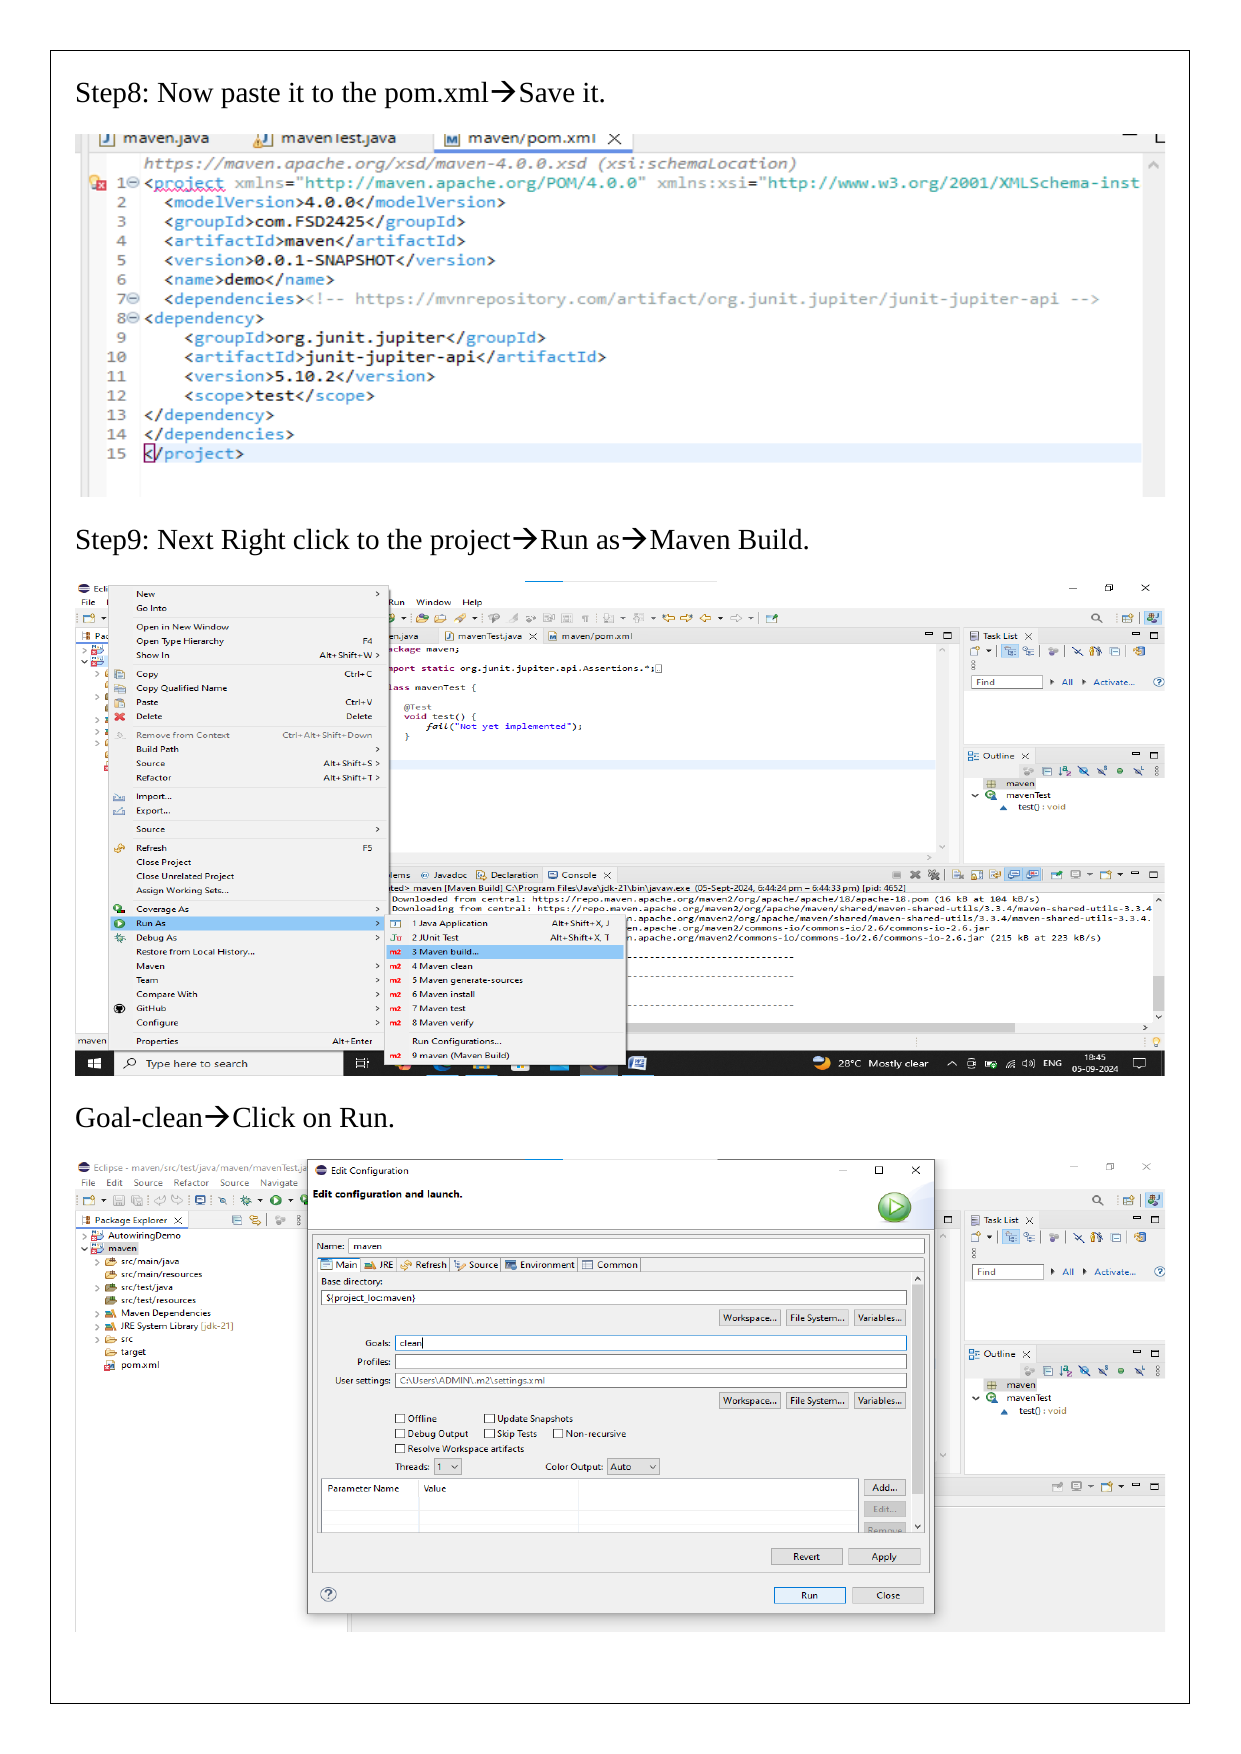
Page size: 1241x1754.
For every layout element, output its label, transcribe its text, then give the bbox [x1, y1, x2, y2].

picture [75, 134, 1166, 497]
picture [75, 581, 1165, 1076]
text Step8: Now paste it to the pom.xmlSave it. [75, 75, 1165, 109]
picture [75, 1159, 1166, 1632]
text Goal-cleanClick on Run. [75, 1100, 1165, 1134]
text Step9: Next Right click to the projectRun asMaven Build. [75, 522, 1165, 556]
